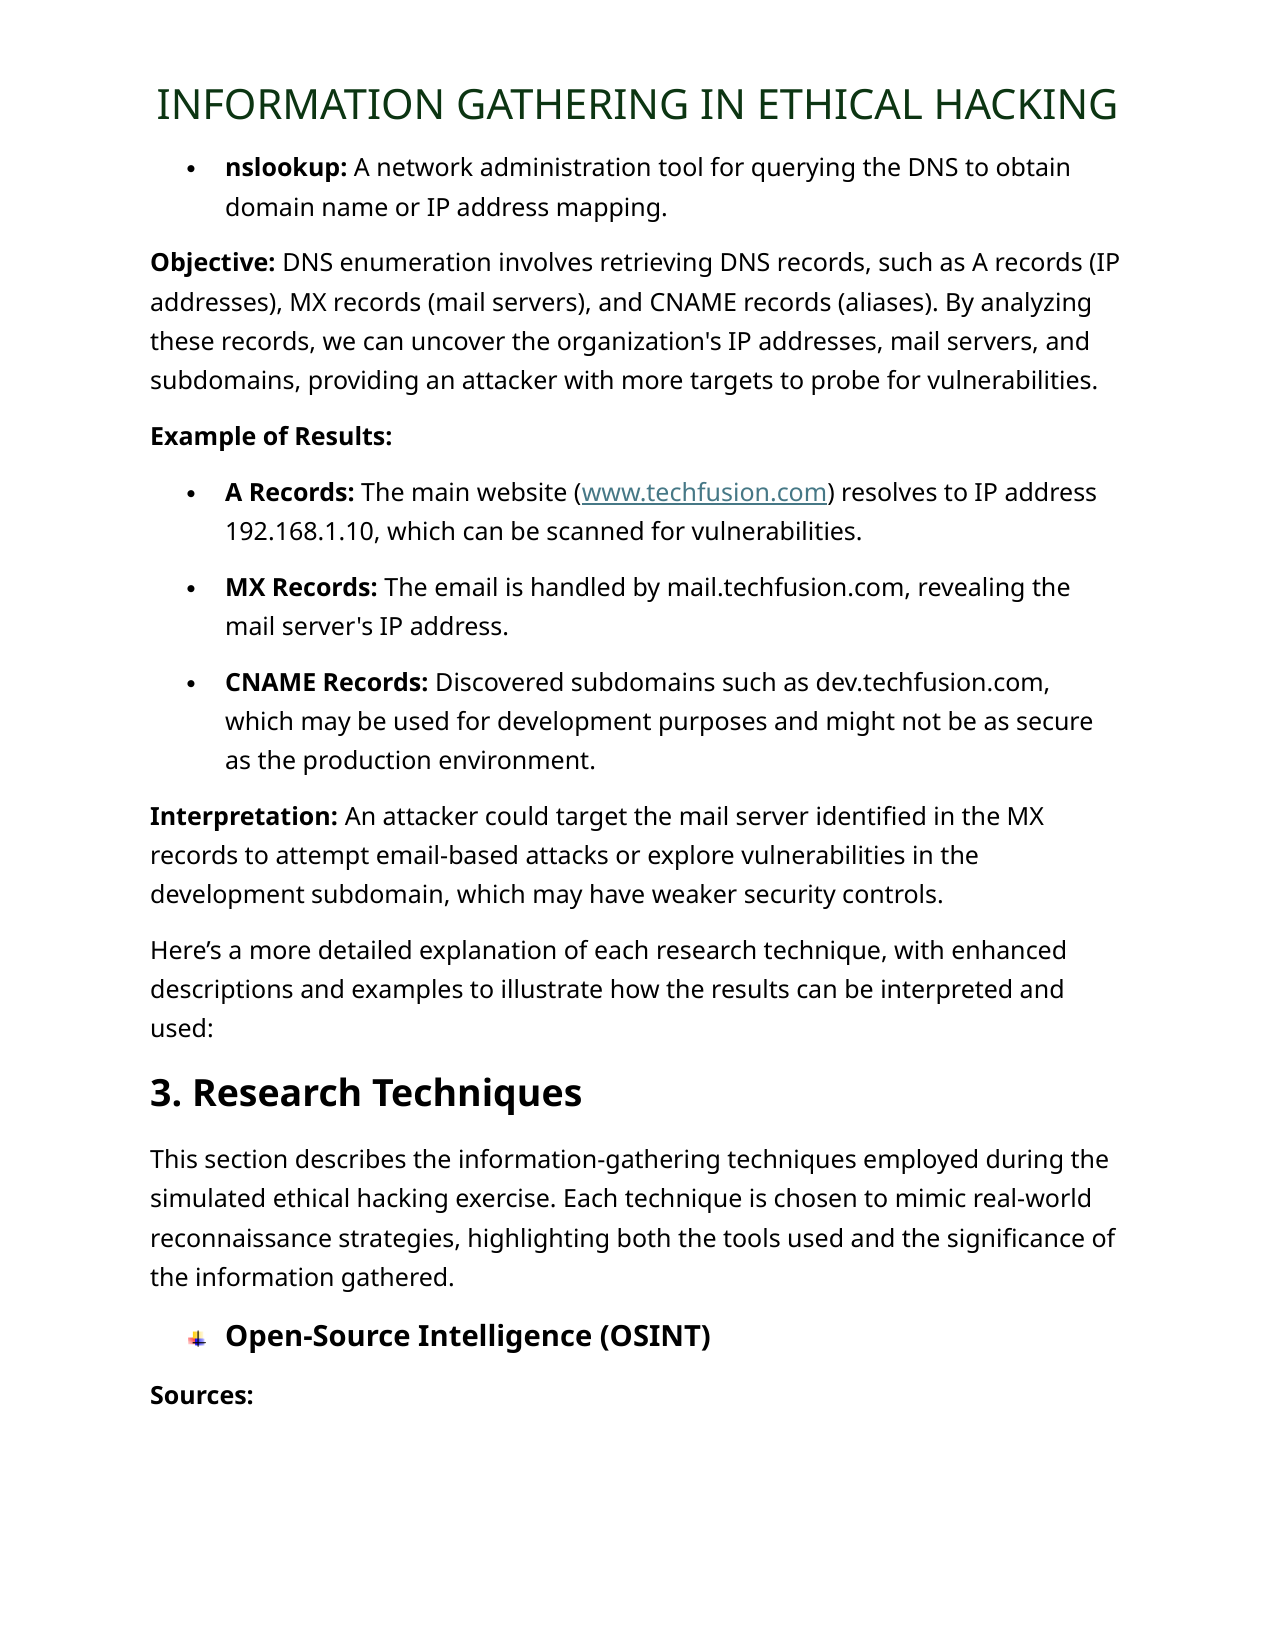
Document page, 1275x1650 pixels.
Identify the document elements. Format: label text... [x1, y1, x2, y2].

text Interpretation: An attacker could target the mail server identified in the MX records to attempt email-based attacks or explore vulnerabilities in the development subdomain, which may have weaker security controls. [150, 798, 1125, 911]
picture [188, 1329, 206, 1347]
text Here’s a more detailed explanation of each research technique, with enhanced descriptions and examples to illustrate how the results can be interpreted and used: [150, 932, 1125, 1045]
text Sources: [150, 1378, 1125, 1412]
list CNAME Records: Discovered subdomains such as dev.techfusion.com, which may be used for development purposes and might not be as secure as the production environment. [187, 664, 1125, 777]
list A Records: The main website (www.techfusion.com) resolves to IP address 192.168.1.10, which can be scanned for vulnerabilities. [187, 474, 1125, 547]
text Example of Results: [150, 418, 1125, 452]
list MX Records: The email is handled by mail.techfusion.com, revealing the mail server's IP address. [187, 569, 1125, 642]
text 3. Research Techniques [150, 1067, 1125, 1118]
text Objective: DNS enumeration involves retrieving DNS records, such as A records (IP addresses), MX records (mail servers), and CNAME records (aliases). By analyzing these records, we can uncover the organization's IP addresses, mail servers, and subdomains, providing an attacker with more targets to probe for vulnerabilities. [150, 245, 1125, 397]
list Open-Source Intelligence (OSINT) [187, 1315, 1125, 1355]
text This section describes the information-gathering techniques employed during the simulated ethical hacking exercise. Each technique is chosen to mimic real-world reconnaissance strategies, highlighting both the tools used and the significance of the information gathered. [150, 1142, 1125, 1293]
list nslookup: A network administration tool for querying the DNS to obtain domain name or IP address mapping. [187, 150, 1125, 223]
